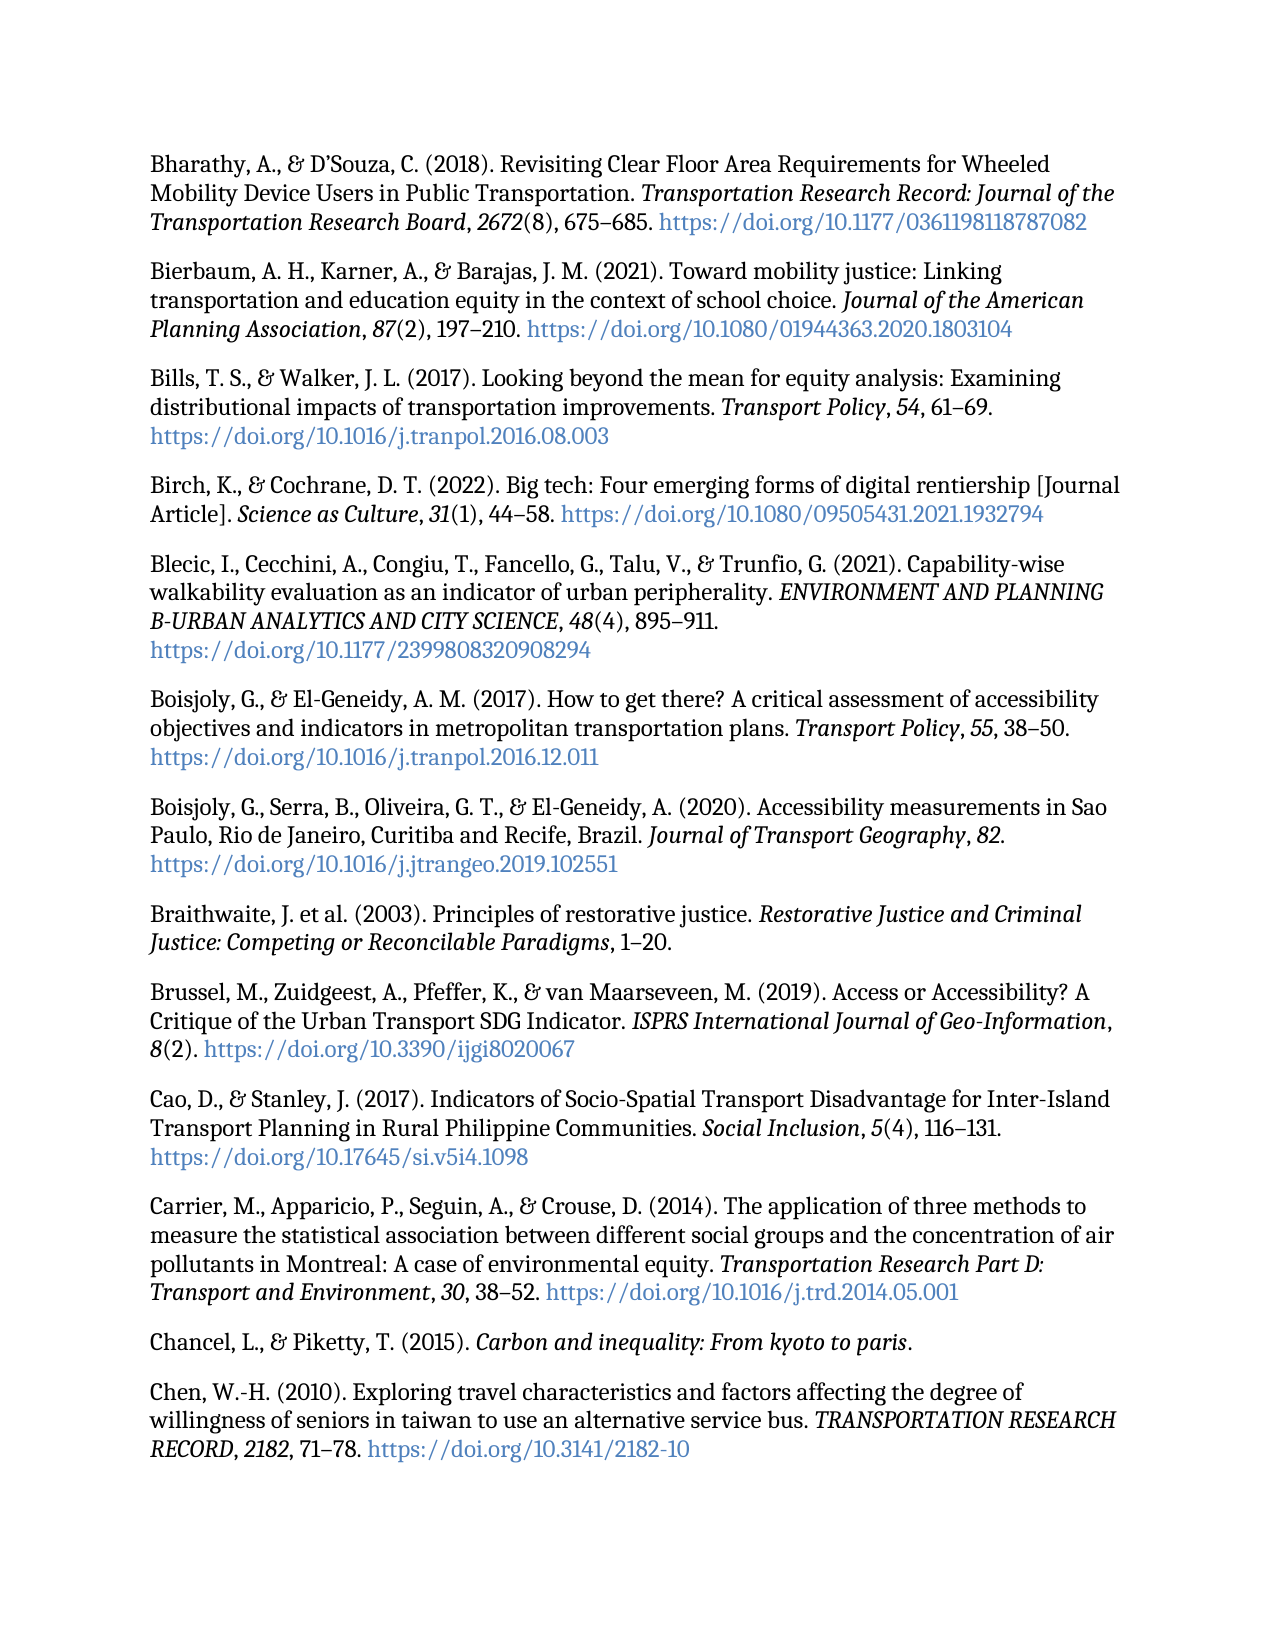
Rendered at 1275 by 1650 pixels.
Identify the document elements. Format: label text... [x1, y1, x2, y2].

text Braithwaite, J. et al. (2003). Principles of restorative justice. Restorative Justice and Criminal Justice: Competing or Reconcilable Paradigms, 1–20. [150, 899, 1125, 957]
text Chancel, L., & Piketty, T. (2015). Carbon and inequality: From kyoto to paris. [150, 1328, 1125, 1357]
text Boisjoly, G., Serra, B., Oliveira, G. T., & El-Geneidy, A. (2020). Accessibility measurements in Sao Paulo, Rio de Janeiro, Curitiba and Recife, Brazil. Journal of Transport Geography, 82. https://doi.org/10.1016/j.jtrangeo.2019.102551 [150, 792, 1125, 879]
text Birch, K., & Cochrane, D. T. (2022). Big tech: Four emerging forms of digital rentiership [Journal Article]. Science as Culture, 31(1), 44–58. https://doi.org/10.1080/09505431.2021.1932794 [150, 471, 1125, 529]
text Blecic, I., Cecchini, A., Congiu, T., Fancello, G., Talu, V., & Trunfio, G. (2021). Capability-wise walkability evaluation as an indicator of urban peripherality. ENVIRONMENT AND PLANNING B-URBAN ANALYTICS AND CITY SCIENCE, 48(4), 895–911. https://doi.org/10.1177/2399808320908294 [150, 549, 1125, 664]
text Bierbaum, A. H., Karner, A., & Barajas, J. M. (2021). Toward mobility justice: Linking transportation and education equity in the context of school choice. Journal of the American Planning Association, 87(2), 197–210. https://doi.org/10.1080/01944363.2020.1803104 [150, 257, 1125, 343]
text Brussel, M., Zuidgeest, A., Pfeffer, K., & van Maarseveen, M. (2019). Access or Accessibility? A Critique of the Urban Transport SDG Indicator. ISPRS International Journal of Geo-Information, 8(2). https://doi.org/10.3390/ijgi8020067 [150, 978, 1125, 1064]
text Chen, W.-H. (2010). Exploring travel characteristics and factors affecting the degree of willingness of seniors in taiwan to use an alternative service bus. TRANSPORTATION RESEARCH RECORD, 2182, 71–78. https://doi.org/10.3141/2182-10 [150, 1377, 1125, 1464]
text Carrier, M., Apparicio, P., Seguin, A., & Crouse, D. (2014). The application of three methods to measure the statistical association between different social groups and the concentration of air pollutants in Montreal: A case of environmental equity. Transportation Research Part D: Transport and Environment, 30, 38–52. https://doi.org/10.1016/j.trd.2014.05.001 [150, 1192, 1125, 1307]
text Boisjoly, G., & El-Geneidy, A. M. (2017). How to get there? A critical assessment of accessibility objectives and indicators in metropolitan transportation plans. Transport Policy, 55, 38–50. https://doi.org/10.1016/j.tranpol.2016.12.011 [150, 685, 1125, 772]
text Bills, T. S., & Walker, J. L. (2017). Looking beyond the mean for equity analysis: Examining distributional impacts of transportation improvements. Transport Policy, 54, 61–69. https://doi.org/10.1016/j.tranpol.2016.08.003 [150, 364, 1125, 450]
text Cao, D., & Stanley, J. (2017). Indicators of Socio-Spatial Transport Disadvantage for Inter-Island Transport Planning in Rural Philippine Communities. Social Inclusion, 5(4), 116–131. https://doi.org/10.17645/si.v5i4.1098 [150, 1085, 1125, 1171]
text Bharathy, A., & D’Souza, C. (2018). Revisiting Clear Floor Area Requirements for Wheeled Mobility Device Users in Public Transportation. Transportation Research Record: Journal of the Transportation Research Board, 2672(8), 675–685. https://doi.org/10.1177/0361198118787082 [150, 150, 1125, 236]
